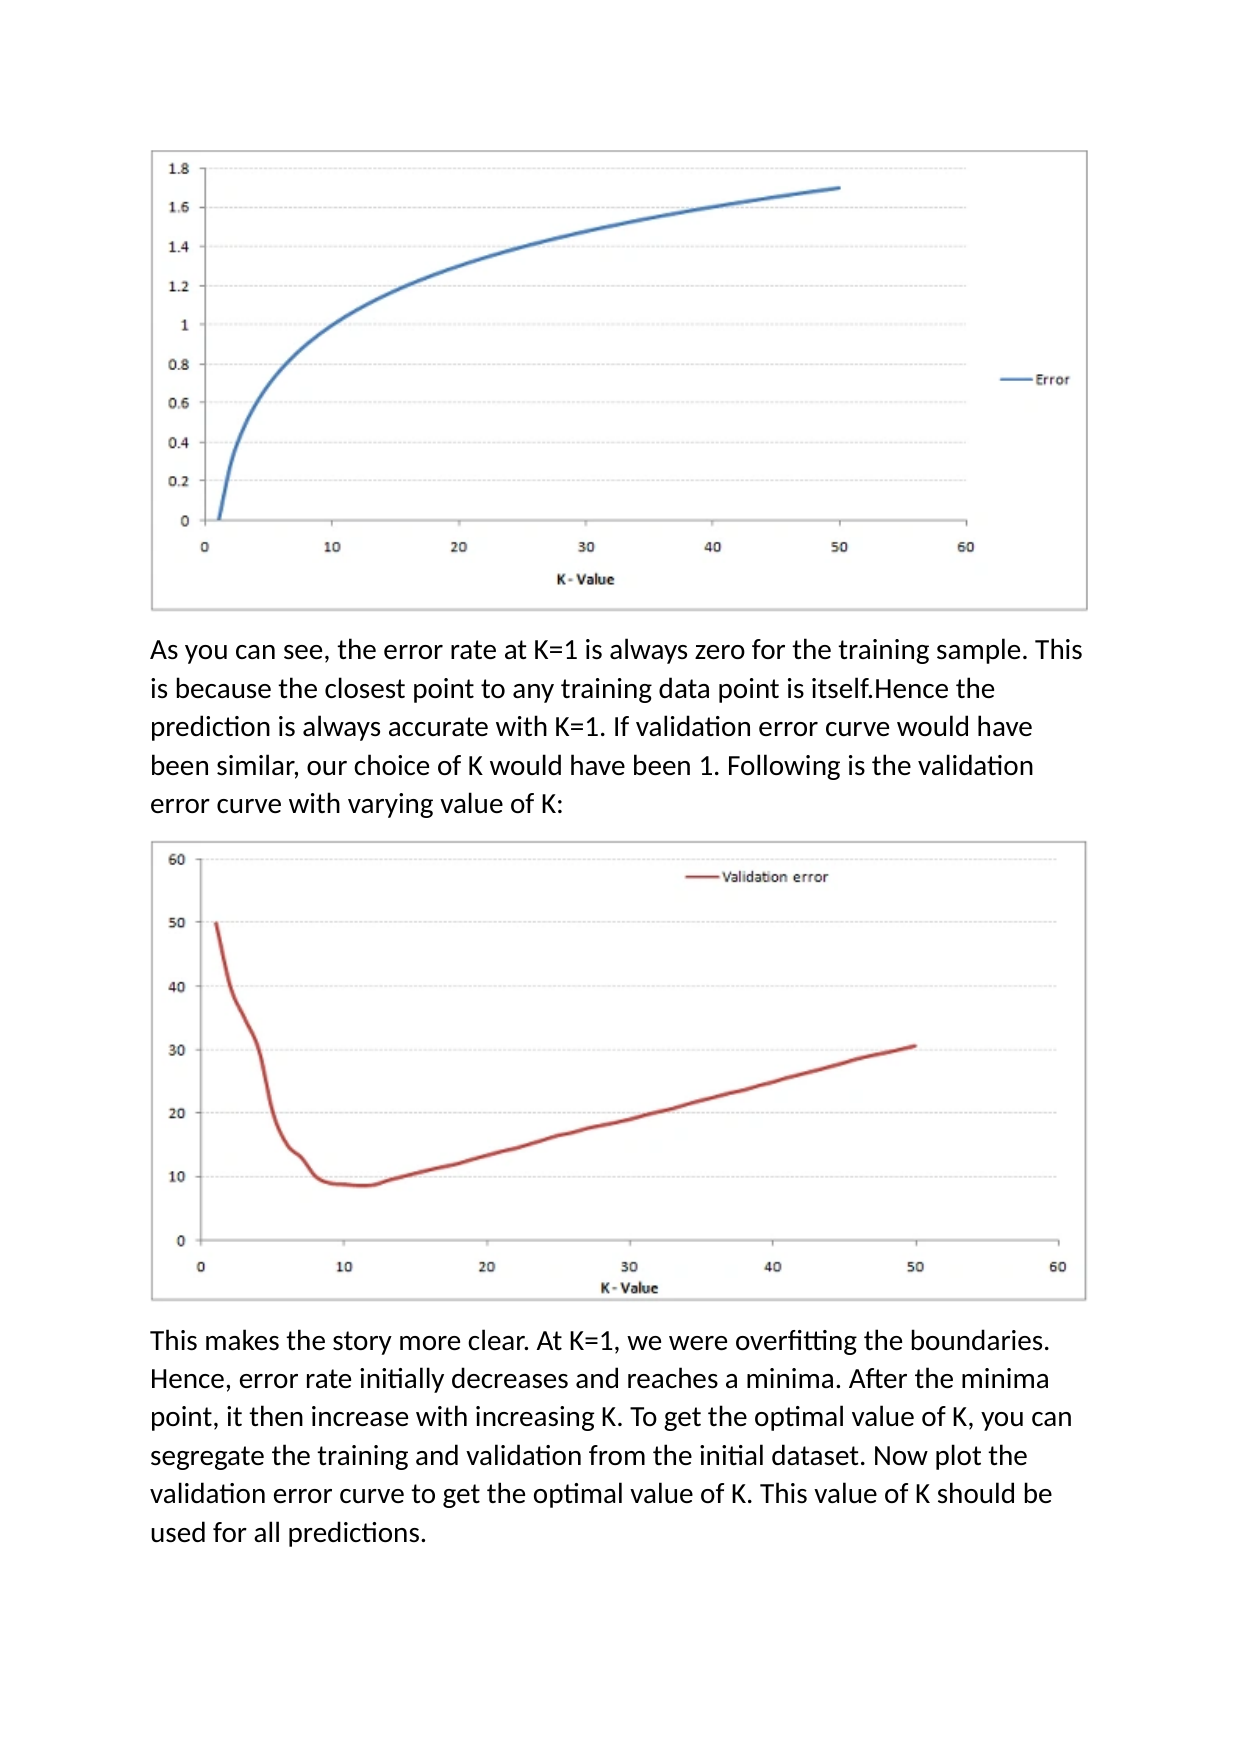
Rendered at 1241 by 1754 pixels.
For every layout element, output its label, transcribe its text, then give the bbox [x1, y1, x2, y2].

text As you can see, the error rate at K=1 is always zero for the training sample. This is because the closest point to any training data point is itself.Hence the prediction is always accurate with K=1. If validation error curve would have been similar, our choice of K would have been 1. Following is the validation error curve with varying value of K: [150, 631, 1090, 821]
text This makes the story more clear. At K=1, we were overfitting the boundaries. Hence, error rate initially decreases and reaches a minima. After the minima point, it then increase with increasing K. To get the optimal value of K, you can segregate the training and validation from the initial dataset. Now plot the validation error curve to get the optimal value of K. This value of K should be used for all predictions. [150, 1322, 1090, 1549]
picture [150, 150, 1088, 613]
picture [150, 840, 1088, 1303]
